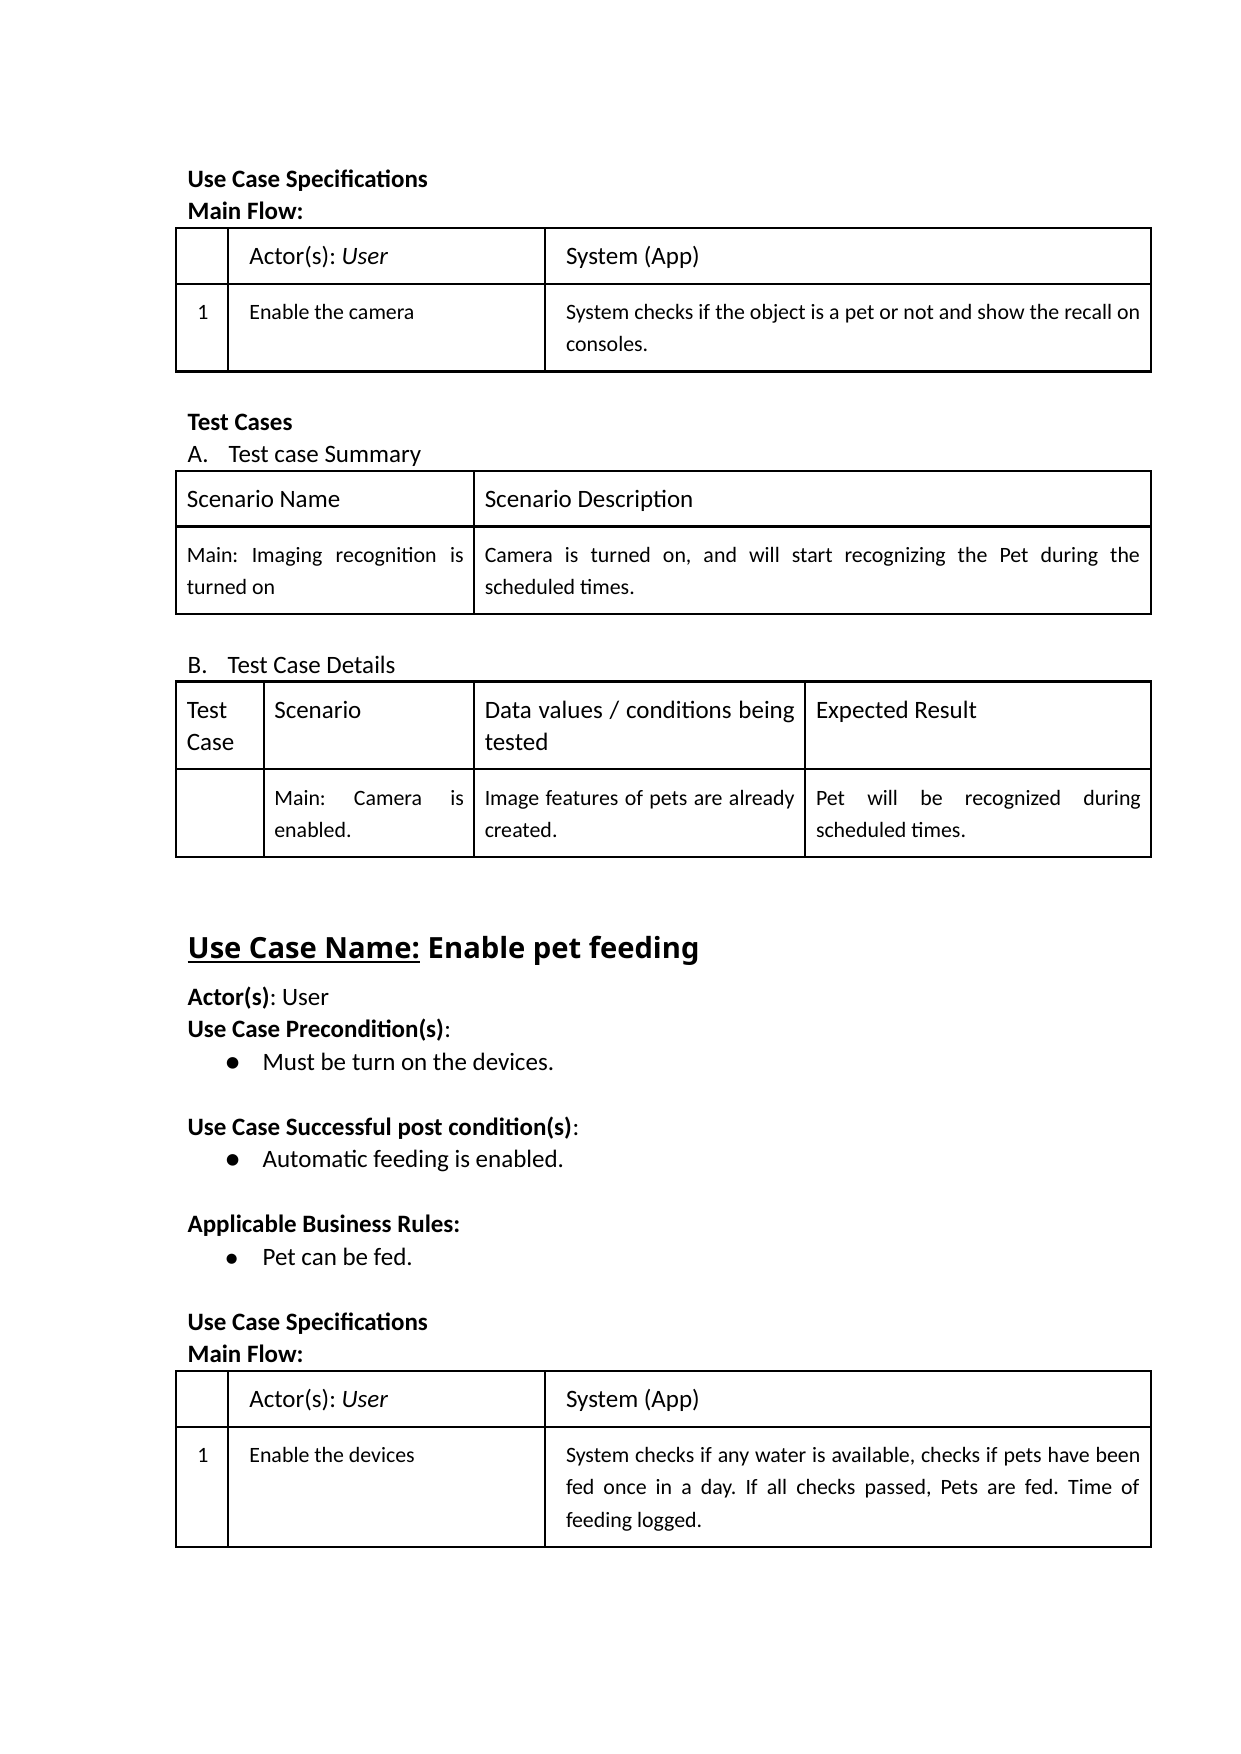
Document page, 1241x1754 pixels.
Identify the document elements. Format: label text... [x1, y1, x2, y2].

text A. Test case Summary [187, 437, 1053, 470]
text Use Case Specifications [187, 162, 1053, 194]
table_header Scenario Description [475, 472, 1150, 525]
table_cell Enable the devices [229, 1428, 544, 1546]
list Pet can be fed. [225, 1240, 1053, 1273]
table_header System (App) [546, 1372, 1150, 1426]
table_cell [177, 770, 263, 856]
list Automatic feeding is enabled. [225, 1143, 1053, 1175]
table_cell 1 [177, 1428, 227, 1546]
table_cell Enable the camera [229, 285, 544, 370]
table_header Scenario [265, 683, 473, 768]
table_header System (App) [546, 229, 1150, 282]
table_cell Main: Imaging recognition is turned on [177, 528, 473, 613]
table_header [177, 1372, 227, 1426]
subtitle Use Case Name: Enable pet feeding [187, 915, 1053, 980]
text Applicable Business Rules: [187, 1208, 1053, 1240]
table_cell 1 [177, 285, 227, 370]
list Must be turn on the devices. [225, 1045, 1053, 1078]
table_header Actor(s): User [229, 1372, 544, 1426]
table_cell Camera is turned on, and will start recognizing the Pet during the scheduled times. [475, 528, 1150, 613]
text Test Cases [187, 405, 1053, 437]
table_header Actor(s): User [229, 229, 544, 282]
table_cell Image features of pets are already created. [475, 770, 804, 856]
table_header Data values / conditions being tested [475, 683, 804, 768]
text Actor(s): User [187, 980, 1053, 1013]
table_header Test Case [177, 683, 263, 768]
text Use Case Precondition(s): [187, 1013, 1053, 1045]
text Main Flow: [187, 1338, 1053, 1370]
text Main Flow: [187, 194, 1053, 227]
table_header Expected Result [806, 683, 1150, 768]
table_header [177, 229, 227, 282]
text Use Case Specifications [187, 1305, 1053, 1338]
table_cell Main: Camera is enabled. [265, 770, 473, 856]
table_cell System checks if any water is available, checks if pets have been fed once in a day. If all checks passed, Pets are fed. Time of feeding logged. [546, 1428, 1150, 1546]
text Use Case Successful post condition(s): [187, 1110, 1053, 1143]
text B. Test Case Details [187, 615, 1053, 680]
table_header Scenario Name [177, 472, 473, 525]
table_cell Pet will be recognized during scheduled times. [806, 770, 1150, 856]
table_cell System checks if the object is a pet or not and show the recall on consoles. [546, 285, 1150, 370]
